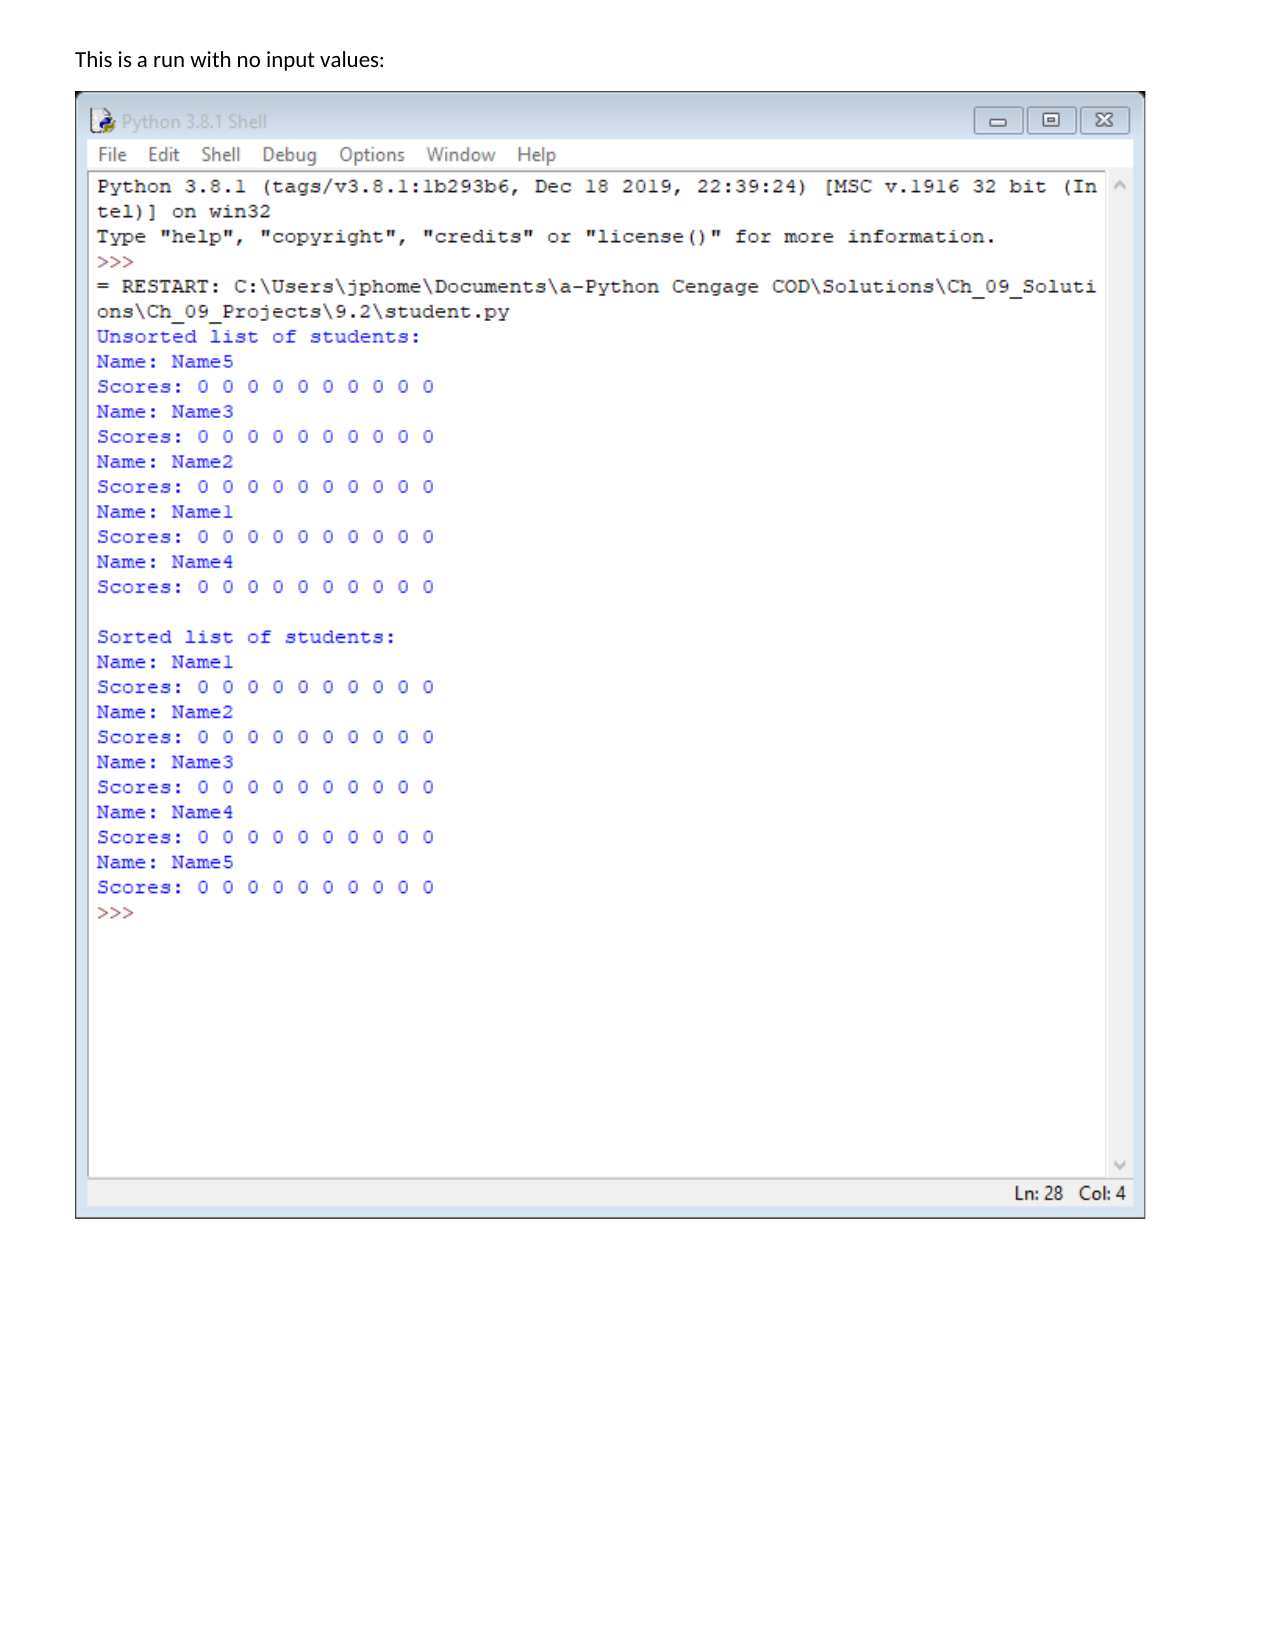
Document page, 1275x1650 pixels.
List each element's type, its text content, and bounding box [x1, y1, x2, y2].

text This is a run with no input values: [75, 45, 1200, 73]
